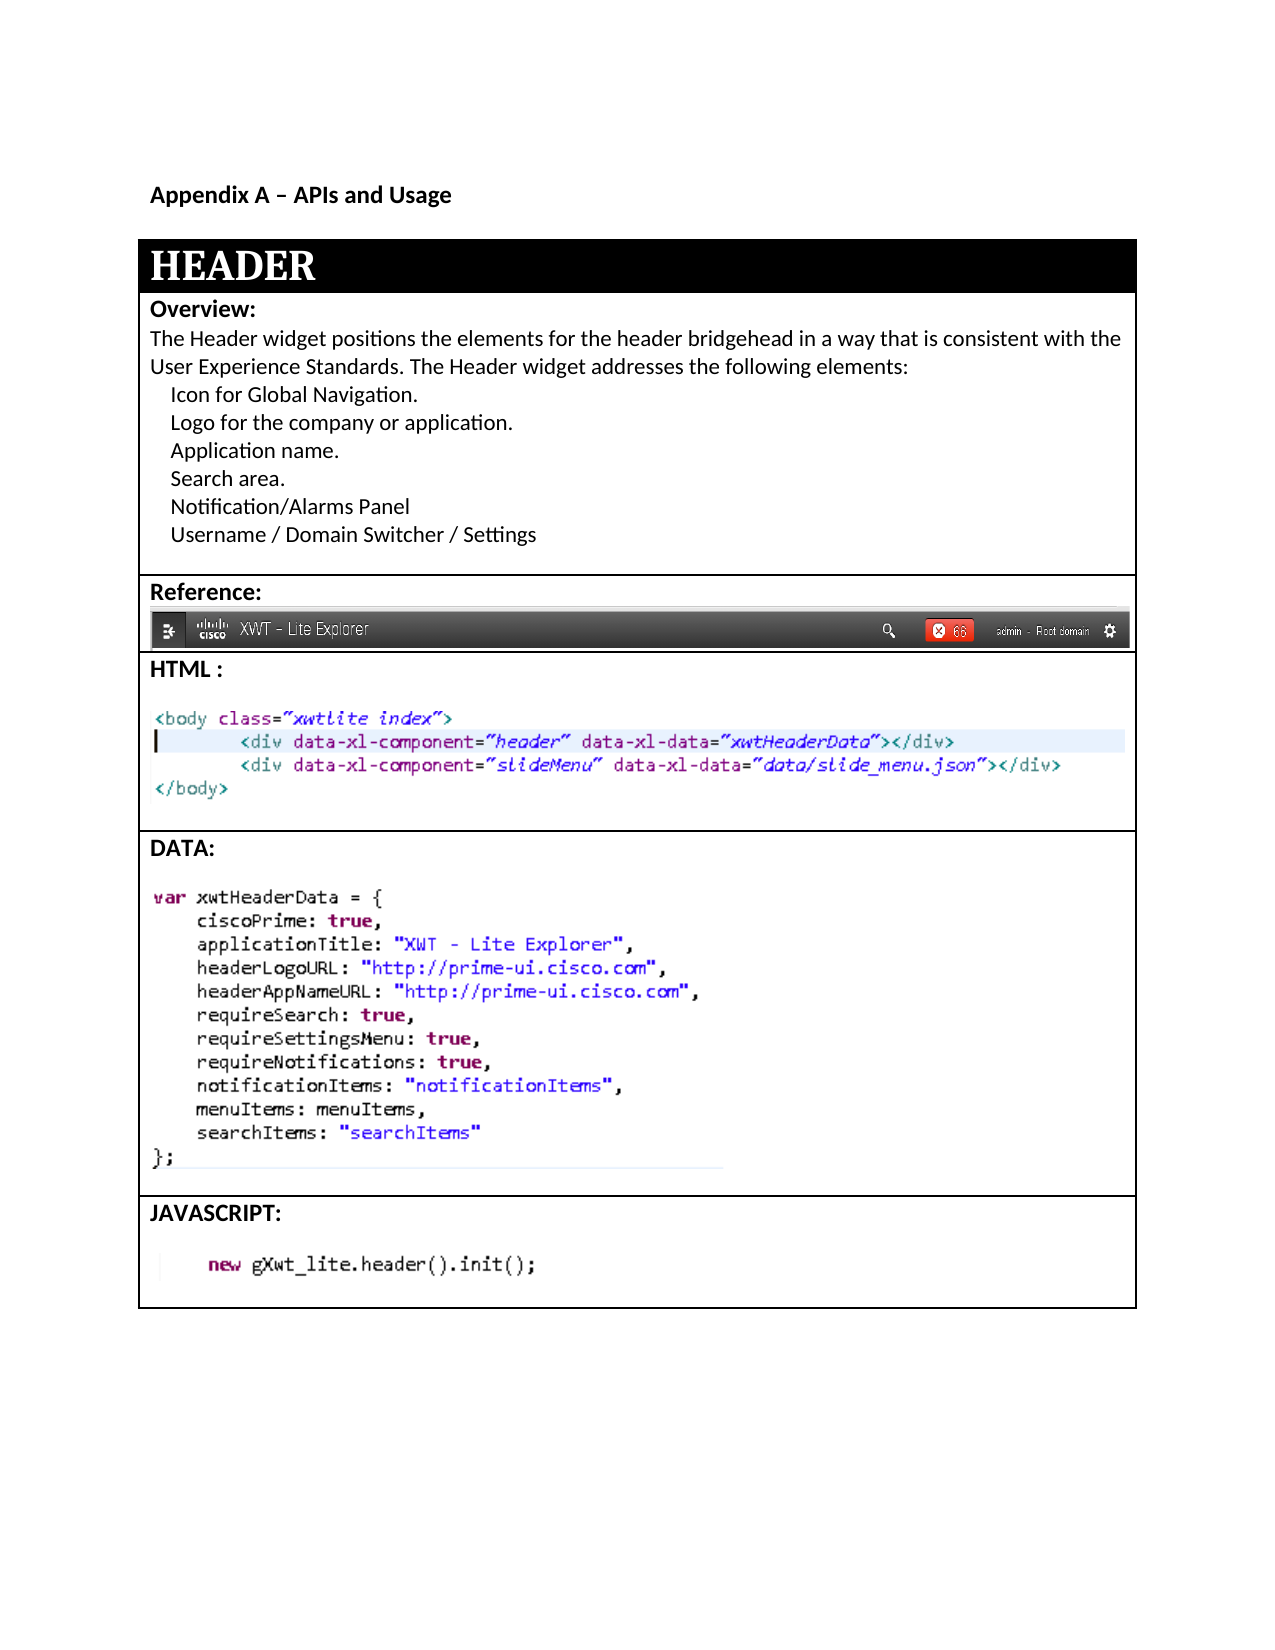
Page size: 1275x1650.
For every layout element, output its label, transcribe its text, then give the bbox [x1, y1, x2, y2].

picture [150, 606, 1130, 651]
table_cell JAVASCRIPT: [140, 1197, 1135, 1307]
picture [150, 888, 724, 1169]
picture [150, 1253, 610, 1281]
picture [150, 711, 1125, 804]
table_cell Overview: The Header widget positions the elements for the header bridgehead in a way that is consistent with the User Experience Standards. The Header widget addresses the following elements: Icon for Global Navigation. Logo for the company or application. Application name. Search area. Notification/Alarms Panel Username / Domain Switcher / Settings [140, 293, 1135, 574]
table_header HEADER [140, 241, 1135, 291]
text Appendix A – APIs and Usage [150, 179, 1125, 210]
table_cell Reference: [140, 576, 1135, 651]
table_cell HTML : [140, 653, 1135, 830]
table_cell DATA: [140, 832, 1135, 1195]
